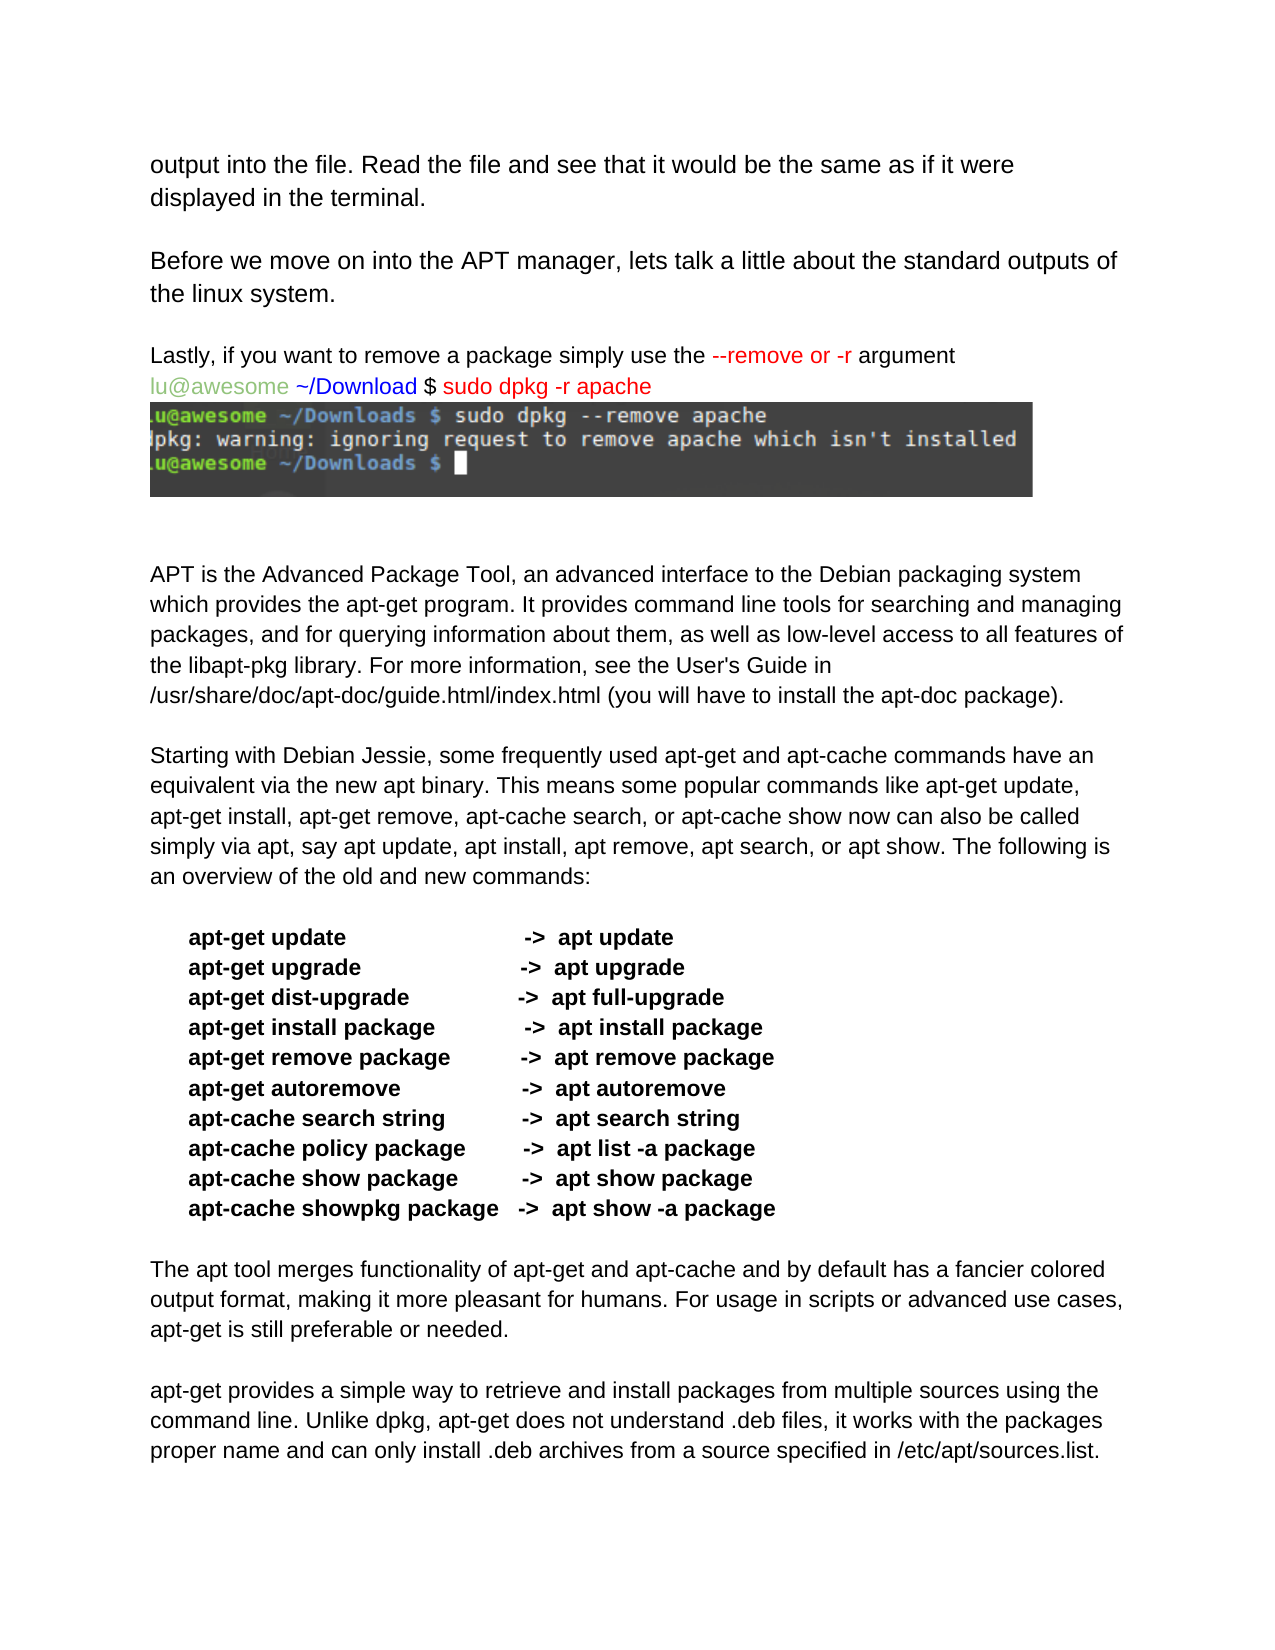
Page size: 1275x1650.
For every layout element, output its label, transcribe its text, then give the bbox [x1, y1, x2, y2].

text apt-get autoremove -> apt autoremove [150, 1074, 1125, 1101]
text apt-get upgrade -> apt upgrade [150, 954, 1125, 980]
picture [150, 402, 1033, 497]
text apt-get install package -> apt install package [150, 1014, 1125, 1040]
text Lastly, if you want to remove a package simply use the --remove or -r argument [150, 342, 1125, 369]
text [150, 1377, 1125, 1463]
text apt-cache search string -> apt search string [150, 1105, 1125, 1131]
text apt-cache show package -> apt show package [150, 1165, 1125, 1191]
text APT is the Advanced Package Tool, an advanced interface to the Debian packaging system which provides the apt-get program. It provides command line tools for searching and managing packages, and for querying information about them, as well as low-level access to all features of the libapt-pkg library. For more information, see the User's Guide in /usr/share/doc/apt-doc/guide.html/index.html (you will have to install the apt-doc package). [150, 561, 1125, 708]
text apt-get remove package -> apt remove package [150, 1044, 1125, 1071]
text apt-cache showpkg package -> apt show -a package [150, 1195, 1125, 1222]
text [150, 150, 1125, 212]
text apt-get update -> apt update [150, 923, 1125, 950]
text The apt tool merges functionality of apt-get and apt-cache and by default has a fancier colored output format, making it more pleasant for humans. For usage in scripts or advanced use cases, apt-get is still preferable or needed. [150, 1256, 1125, 1342]
text apt-get dist-upgrade -> apt full-upgrade [150, 984, 1125, 1010]
text Starting with Debian Jessie, some frequently used apt-get and apt-cache commands have an equivalent via the new apt binary. This means some popular commands like apt-get update, apt-get install, apt-get remove, apt-cache search, or apt-cache show now can also be called simply via apt, say apt update, apt install, apt remove, apt search, or apt show. The following is an overview of the old and new commands: [150, 742, 1125, 889]
text lu@awesome ~/Download $ sudo dpkg -r apache [150, 373, 1125, 399]
text apt-cache policy package -> apt list -a package [150, 1135, 1125, 1161]
text Before we move on into the APT manager, lets talk a little about the standard outputs of the linux system. [150, 246, 1125, 308]
